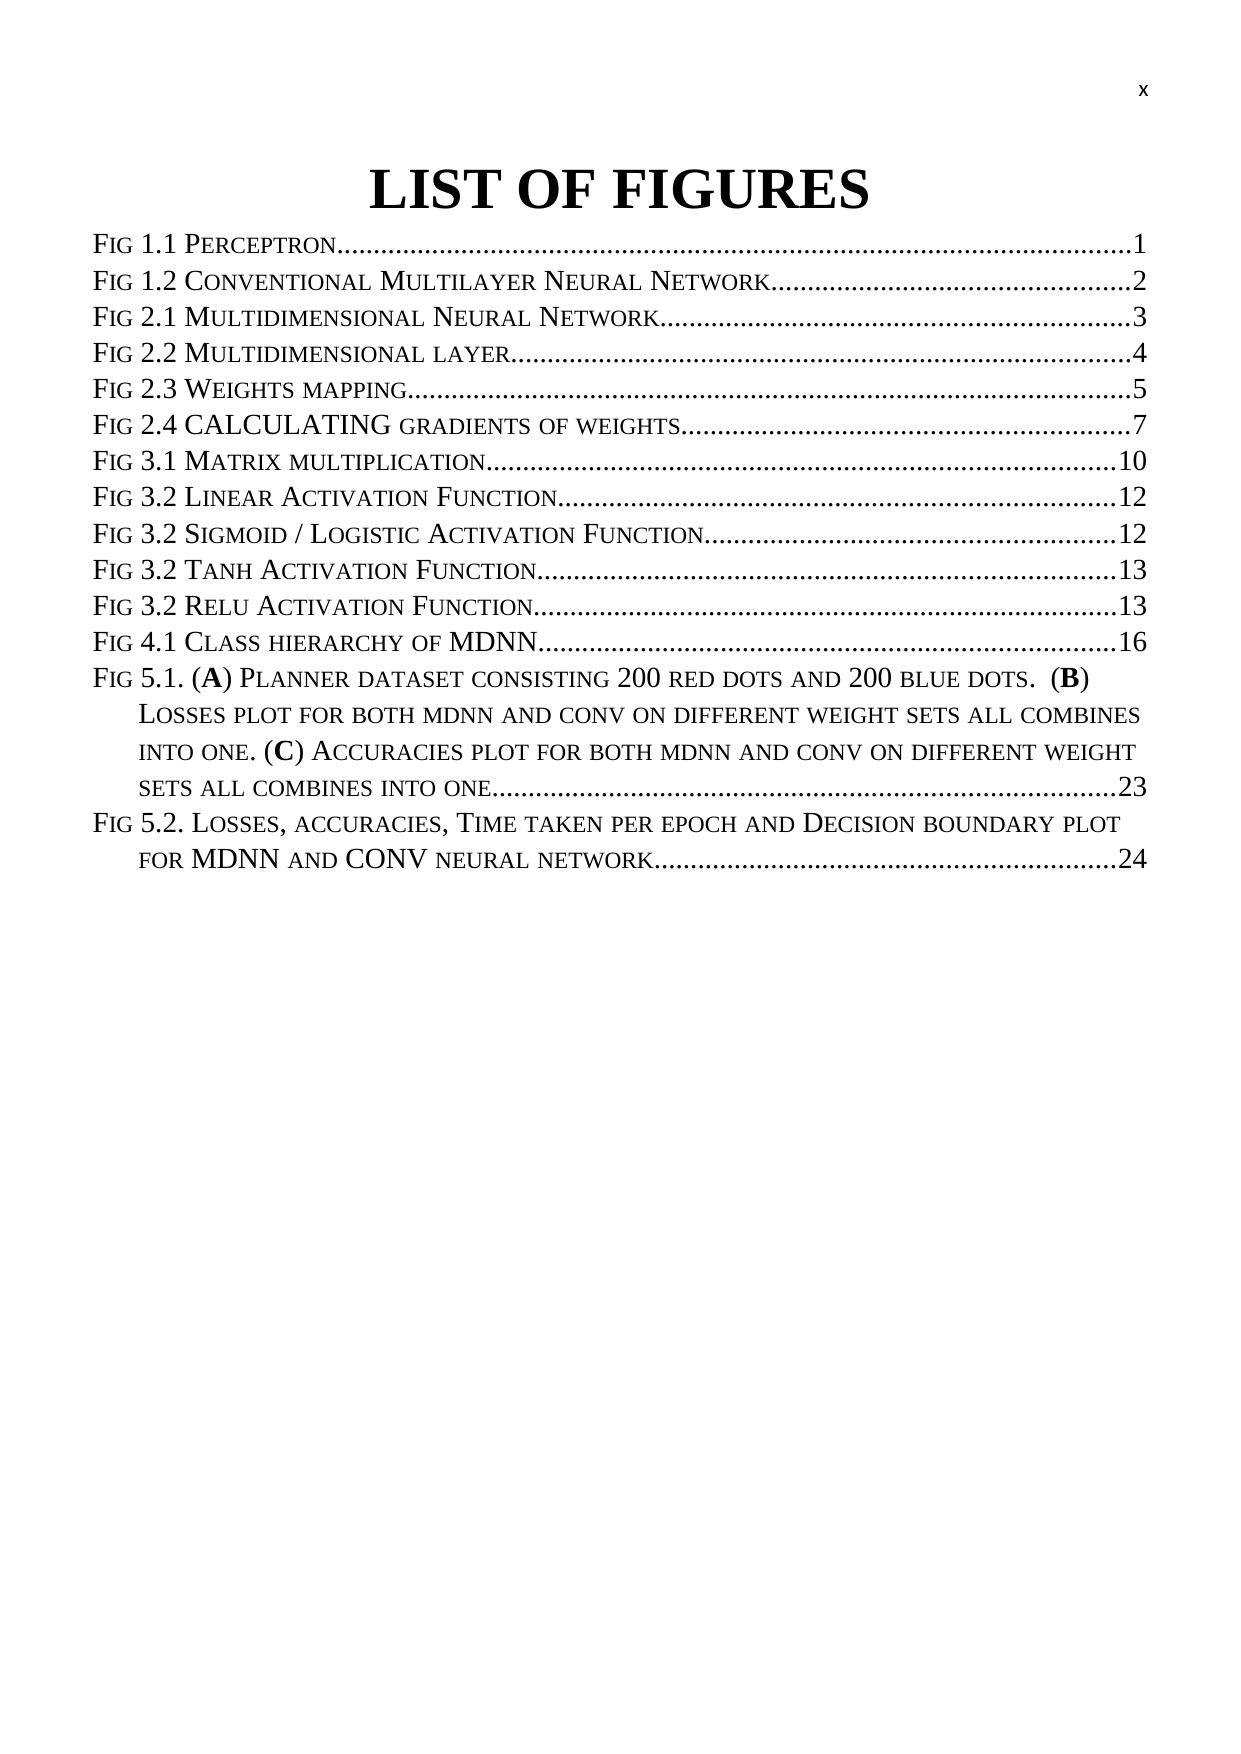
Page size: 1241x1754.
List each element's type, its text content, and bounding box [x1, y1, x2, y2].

text Fig 2.1 Multidimensional Neural Network 3 [92, 299, 1148, 332]
text Fig 2.3 Weights mapping 5 [92, 371, 1148, 405]
text Fig 4.1 Class hierarchy of MDNN 16 [92, 624, 1148, 658]
text Fig 5.1. (A) Planner dataset consisting 200 red dots and 200 blue dots. (B) Losses plot for both mdnn and conv on different weight sets all combines into one. (C) Accuracies plot for both mdnn and conv on different weight sets all combines into one. 23 [92, 660, 1148, 802]
text Fig 2.2 Multidimensional layer 4 [92, 335, 1148, 368]
text Fig 3.1 Matrix multiplication 10 [92, 443, 1148, 477]
text Fig 1.2 Conventional Multilayer Neural Network 2 [92, 263, 1148, 296]
text Fig 3.2 Linear Activation Function 12 [92, 479, 1148, 513]
text Fig 3.2 Relu Activation Function 13 [92, 588, 1148, 622]
text Fig 2.4 CALCULATING gradients of weights 7 [92, 407, 1148, 441]
text Fig 1.1 Perceptron 1 [92, 227, 1148, 260]
text Fig 5.2. Losses, accuracies, Time taken per epoch and Decision boundary plot for MDNN and CONV neural network 24 [92, 805, 1148, 874]
text Fig 3.2 Sigmoid / Logistic Activation Function 12 [92, 516, 1148, 549]
title List of Figures [92, 154, 1148, 221]
text Fig 3.2 Tanh Activation Function 13 [92, 552, 1148, 585]
